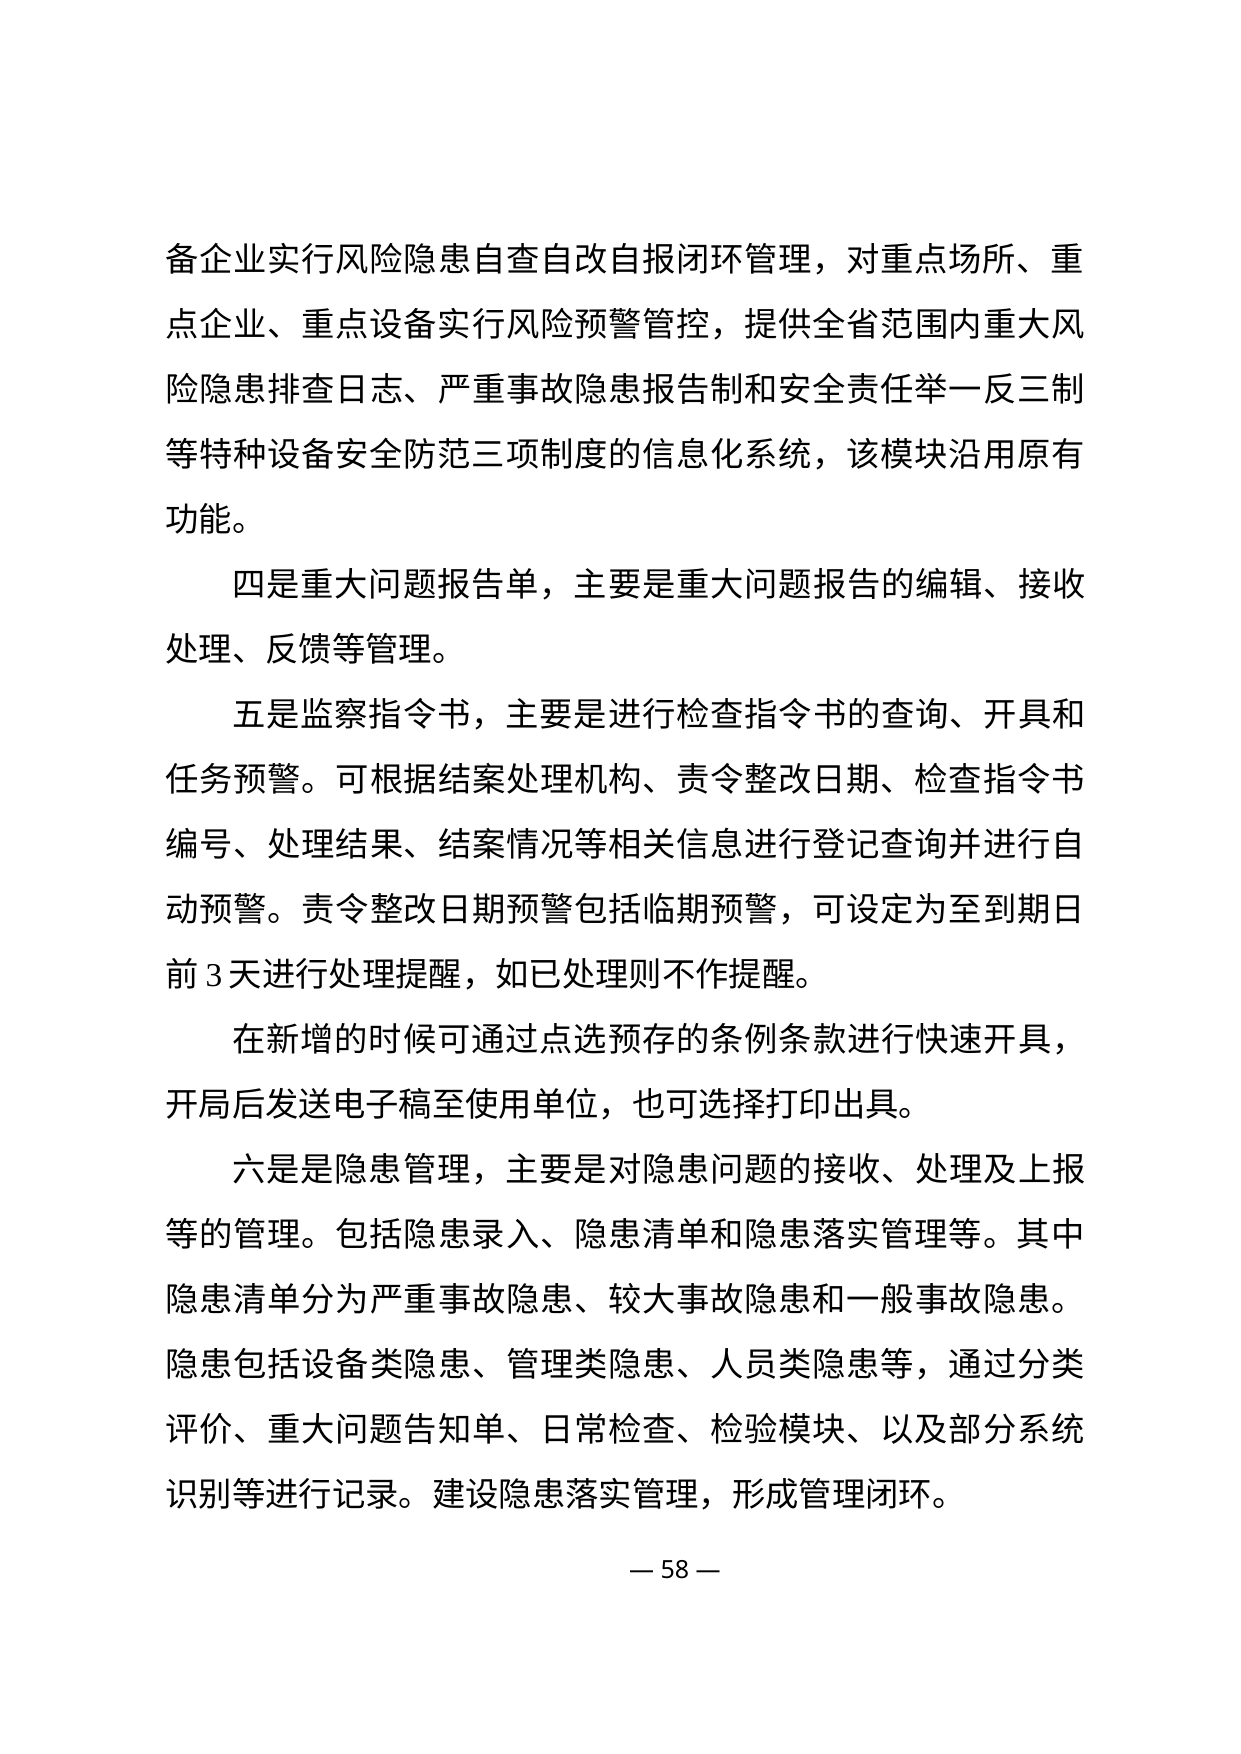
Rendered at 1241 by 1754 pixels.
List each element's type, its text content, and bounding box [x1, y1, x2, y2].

text 在新增的时候可通过点选预存的条例条款进行快速开具，开局后发送电子稿至使用单位，也可选择打印出具。 [165, 1004, 1087, 1134]
text 四是重大问题报告单，主要是重大问题报告的编辑、接收、处理、反馈等管理。 [165, 549, 1087, 679]
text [165, 224, 1087, 549]
text 五是监察指令书，主要是进行检查指令书的查询、开具和任务预警。可根据结案处理机构、责令整改日期、检查指令书编号、处理结果、结案情况等相关信息进行登记查询并进行自动预警。责令整改日期预警包括临期预警，可设定为至到期日前3天进行处理提醒，如已处理则不作提醒。 [165, 679, 1087, 1004]
text 六是是隐患管理，主要是对隐患问题的接收、处理及上报等的管理。包括隐患录入、隐患清单和隐患落实管理等。其中隐患清单分为严重事故隐患、较大事故隐患和一般事故隐患。隐患包括设备类隐患、管理类隐患、人员类隐患等，通过分类评价、重大问题告知单、日常检查、检验模块、以及部分系统识别等进行记录。建设隐患落实管理，形成管理闭环。 [165, 1134, 1087, 1524]
